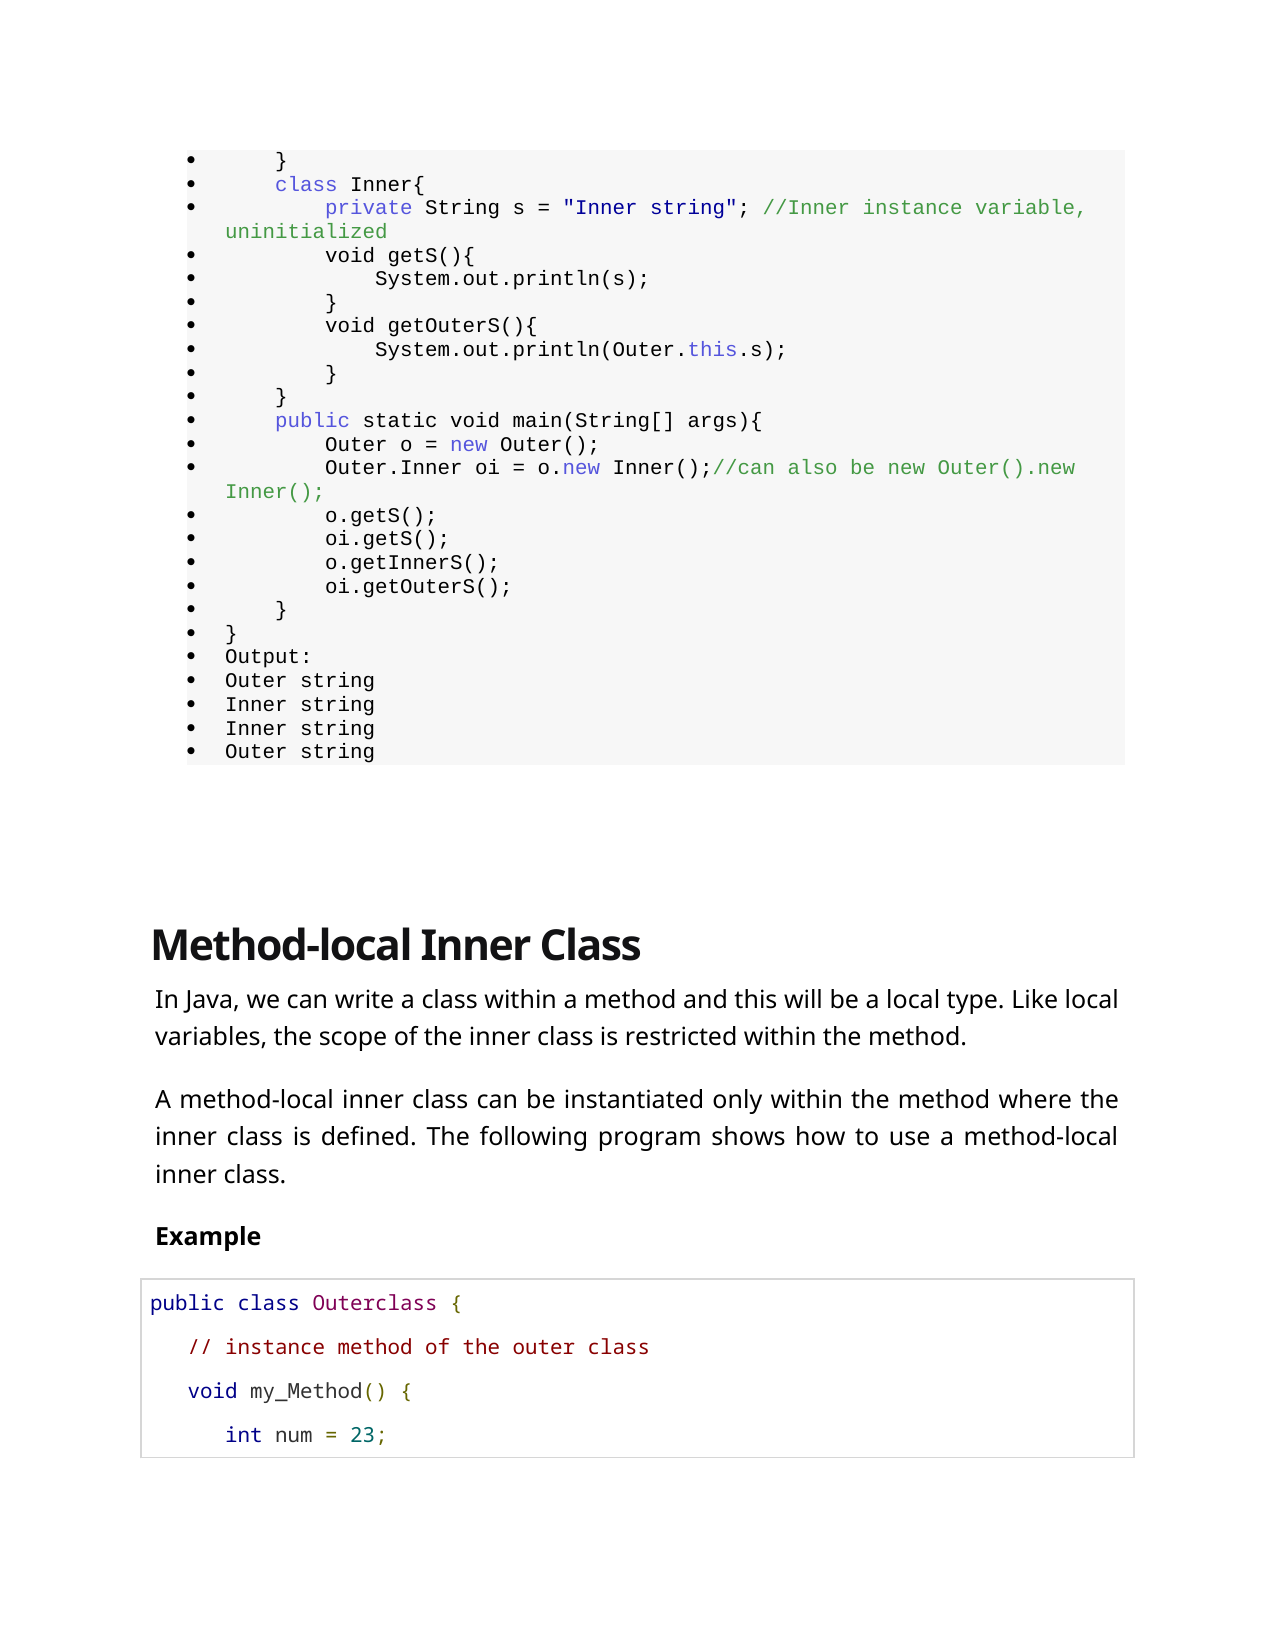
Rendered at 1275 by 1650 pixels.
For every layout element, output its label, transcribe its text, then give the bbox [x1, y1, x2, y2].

list void getS(){ [187, 244, 1125, 268]
list System.out.println(s); [187, 268, 1125, 292]
list } [187, 150, 1125, 174]
list oi.getS(); [187, 528, 1125, 552]
list o.getS(); [187, 505, 1125, 528]
list } [187, 623, 1125, 647]
list Inner string [187, 717, 1125, 741]
list Inner string [187, 694, 1125, 717]
list private String s = "Inner string"; //Inner instance variable, uninitialized [187, 197, 1125, 244]
list oi.getOuterS(); [187, 576, 1125, 599]
list o.getInnerS(); [187, 552, 1125, 576]
text // instance method of the outer class [142, 1322, 1133, 1360]
subtitle Method-local Inner Class [150, 915, 1120, 973]
list Outer o = new Outer(); [187, 434, 1125, 457]
text Example [155, 1216, 1120, 1253]
text int num = 23; [142, 1410, 1133, 1457]
list } [187, 599, 1125, 623]
list class Inner{ [187, 174, 1125, 197]
list Outer.Inner oi = o.new Inner();//can also be new Outer().new Inner(); [187, 457, 1125, 505]
list } [187, 386, 1125, 410]
text void my_Method() { [142, 1366, 1133, 1404]
text A method-local inner class can be instantiated only within the method where the inner class is defined. The following program shows how to use a method-local inner class. [155, 1078, 1120, 1191]
list } [187, 363, 1125, 386]
list System.out.println(Outer.this.s); [187, 339, 1125, 363]
list Outer string [187, 741, 1125, 765]
list Outer string [187, 670, 1125, 694]
list public static void main(String[] args){ [187, 410, 1125, 434]
text public class Outerclass { [142, 1280, 1133, 1316]
list void getOuterS(){ [187, 316, 1125, 339]
list Output: [187, 647, 1125, 670]
list } [187, 292, 1125, 316]
text In Java, we can write a class within a method and this will be a local type. Like local variables, the scope of the inner class is restricted within the method. [155, 978, 1120, 1053]
